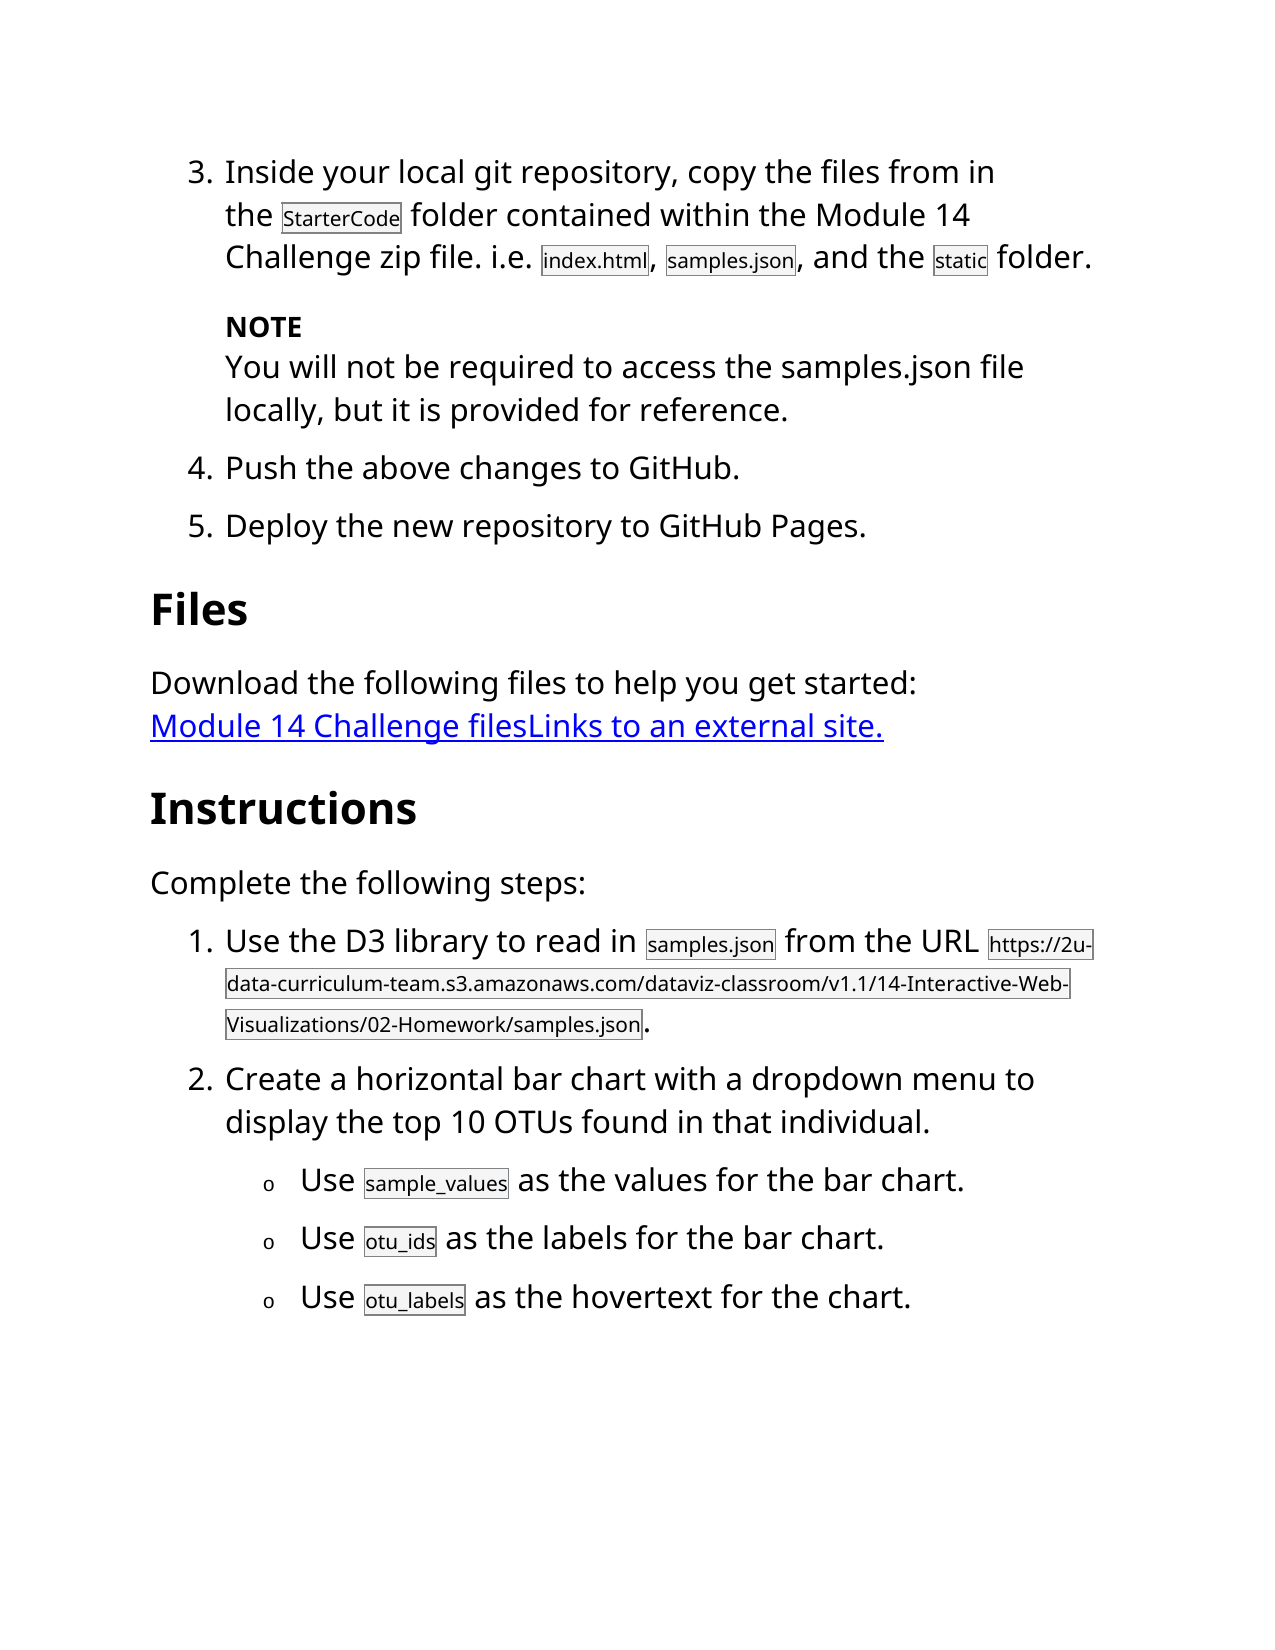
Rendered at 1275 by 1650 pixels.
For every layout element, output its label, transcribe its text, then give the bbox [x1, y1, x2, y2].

text NOTE [225, 307, 1125, 345]
text You will not be required to access the samples.json file locally, but it is provided for reference. [225, 345, 1125, 431]
text Download the following files to help you get started: [150, 661, 1125, 704]
list Use otu_labels as the hovertext for the chart. [262, 1274, 1125, 1317]
list Push the above changes to GitHub. [187, 446, 1125, 489]
text Files [150, 578, 1125, 638]
list Inside your local git repository, copy the files from in the StarterCode folder contained within the Module 14 Challenge zip file. i.e. index.html, samples.json, and the static folder. [187, 150, 1125, 278]
list Deploy the new repository to GitHub Pages. [187, 504, 1125, 547]
text Module 14 Challenge filesLinks to an external site. [150, 704, 1125, 746]
list Use sample_values as the values for the bar chart. [262, 1158, 1125, 1201]
list Create a horizontal bar chart with a dropdown menu to display the top 10 OTUs found in that individual. [187, 1057, 1125, 1142]
list Use otu_ids as the labels for the bar chart. [262, 1216, 1125, 1259]
text Instructions [150, 778, 1125, 837]
text Complete the following steps: [150, 861, 1125, 903]
list Use the D3 library to read in samples.json from the URL https://2u-data-curriculum-team.s3.amazonaws.com/dataviz-classroom/v1.1/14-Interactive-Web-Visualizations/02-Homework/samples.json. [187, 919, 1125, 1042]
